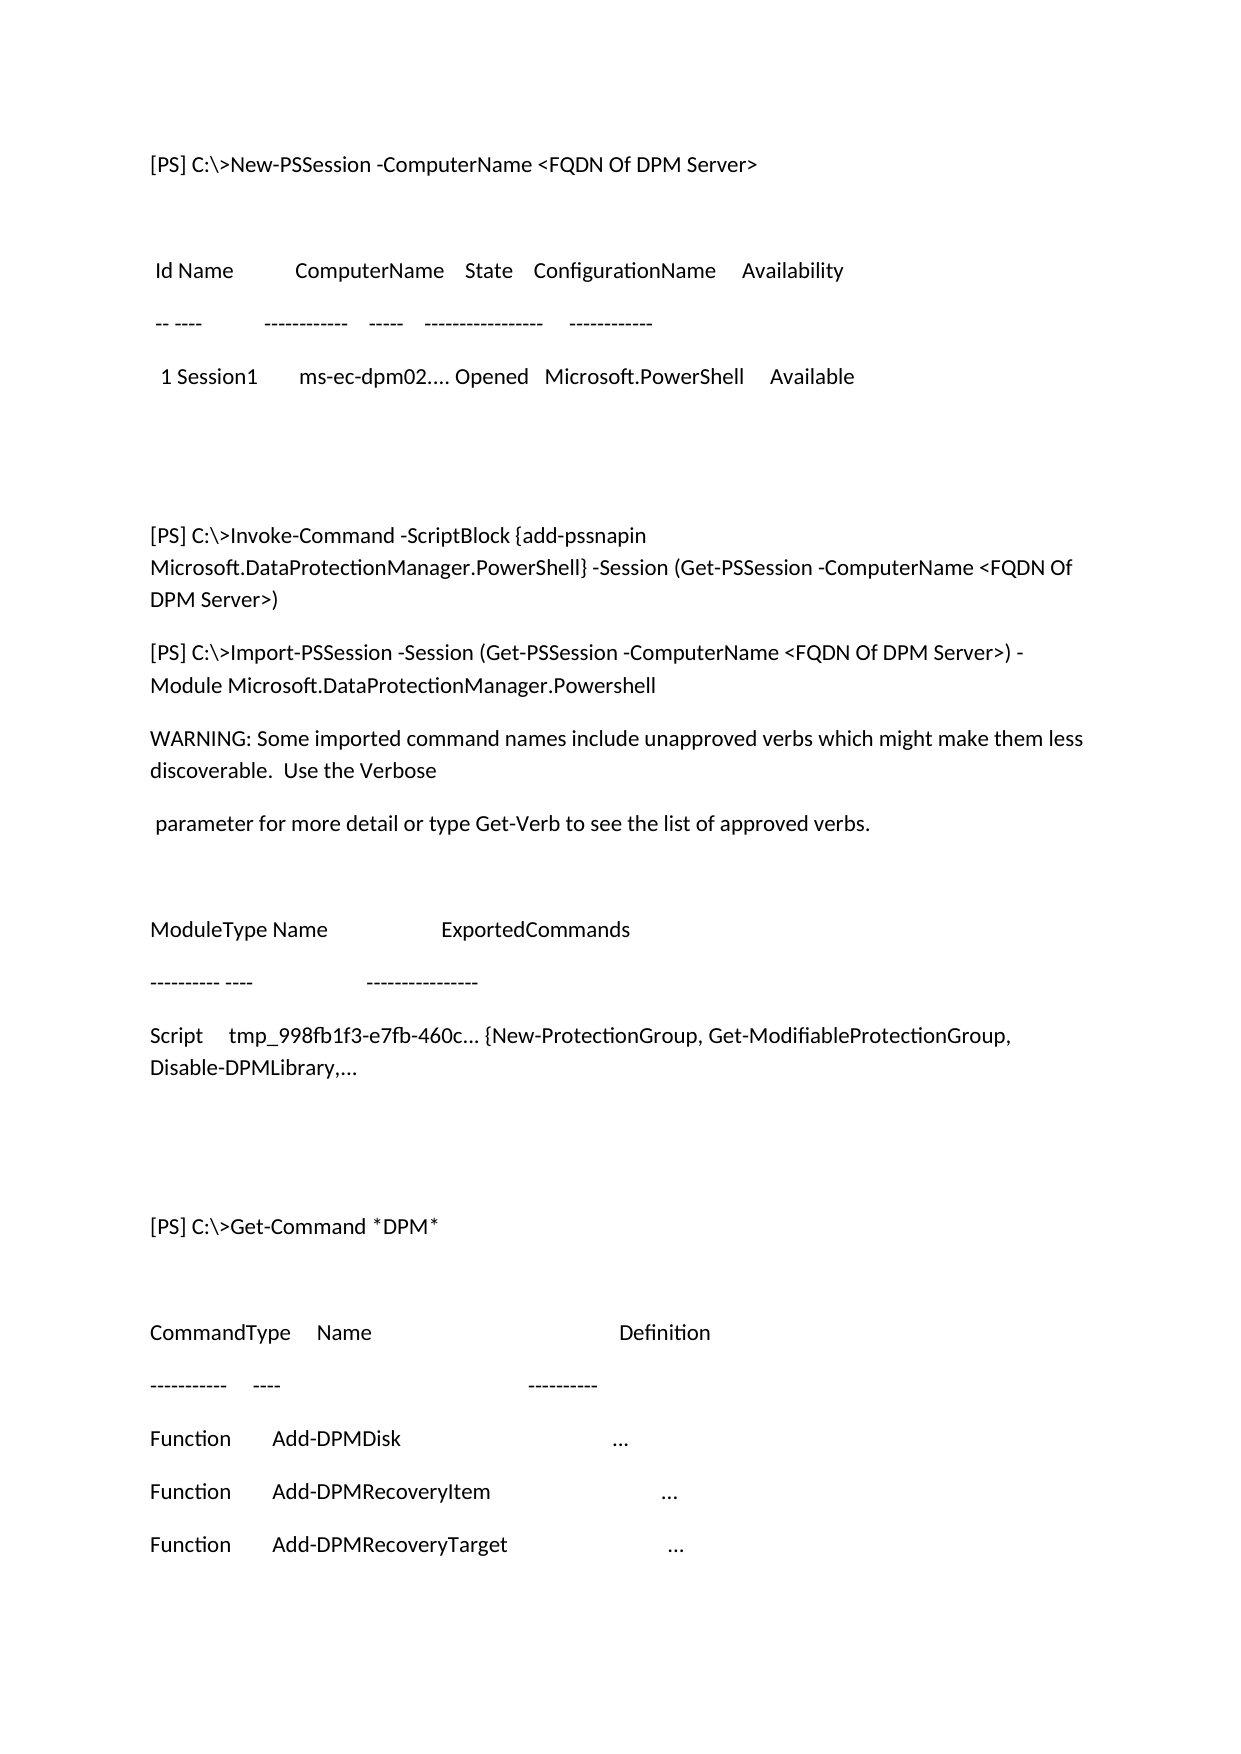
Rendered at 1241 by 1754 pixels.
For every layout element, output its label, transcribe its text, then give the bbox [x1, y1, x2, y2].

text [PS] C:\>New-PSSession -ComputerName <FQDN Of DPM Server> [150, 150, 1090, 178]
text Id Name ComputerName State ConfigurationName Availability [150, 256, 1090, 284]
text 1 Session1 ms-ec-dpm02.... Opened Microsoft.PowerShell Available [150, 362, 1090, 390]
text -- ---- ------------ ----- ----------------- ------------ [150, 309, 1090, 337]
text ----------- ---- ---------- [150, 1371, 1090, 1399]
text Function Add-DPMRecoveryItem ... [150, 1477, 1090, 1505]
text Function Add-DPMDisk ... [150, 1424, 1090, 1452]
text [PS] C:\>Get-Command *DPM* [150, 1212, 1090, 1240]
text ModuleType Name ExportedCommands [150, 915, 1090, 943]
text Function Add-DPMRecoveryTarget ... [150, 1530, 1090, 1558]
text [PS] C:\>Invoke-Command -ScriptBlock {add-pssnapin Microsoft.DataProtectionManager.PowerShell} -Session (Get-PSSession -ComputerName <FQDN Of DPM Server>) [150, 521, 1090, 613]
text Script tmp_998fb1f3-e7fb-460c... {New-ProtectionGroup, Get-ModifiableProtectionGroup, Disable-DPMLibrary,... [150, 1021, 1090, 1081]
text WARNING: Some imported command names include unapproved verbs which might make them less discoverable. Use the Verbose [150, 724, 1090, 784]
text [PS] C:\>Import-PSSession -Session (Get-PSSession -ComputerName <FQDN Of DPM Server>) -Module Microsoft.DataProtectionManager.Powershell [150, 638, 1090, 699]
text parameter for more detail or type Get-Verb to see the list of approved verbs. [150, 809, 1090, 837]
text CommandType Name Definition [150, 1318, 1090, 1346]
text ---------- ---- ---------------- [150, 968, 1090, 996]
